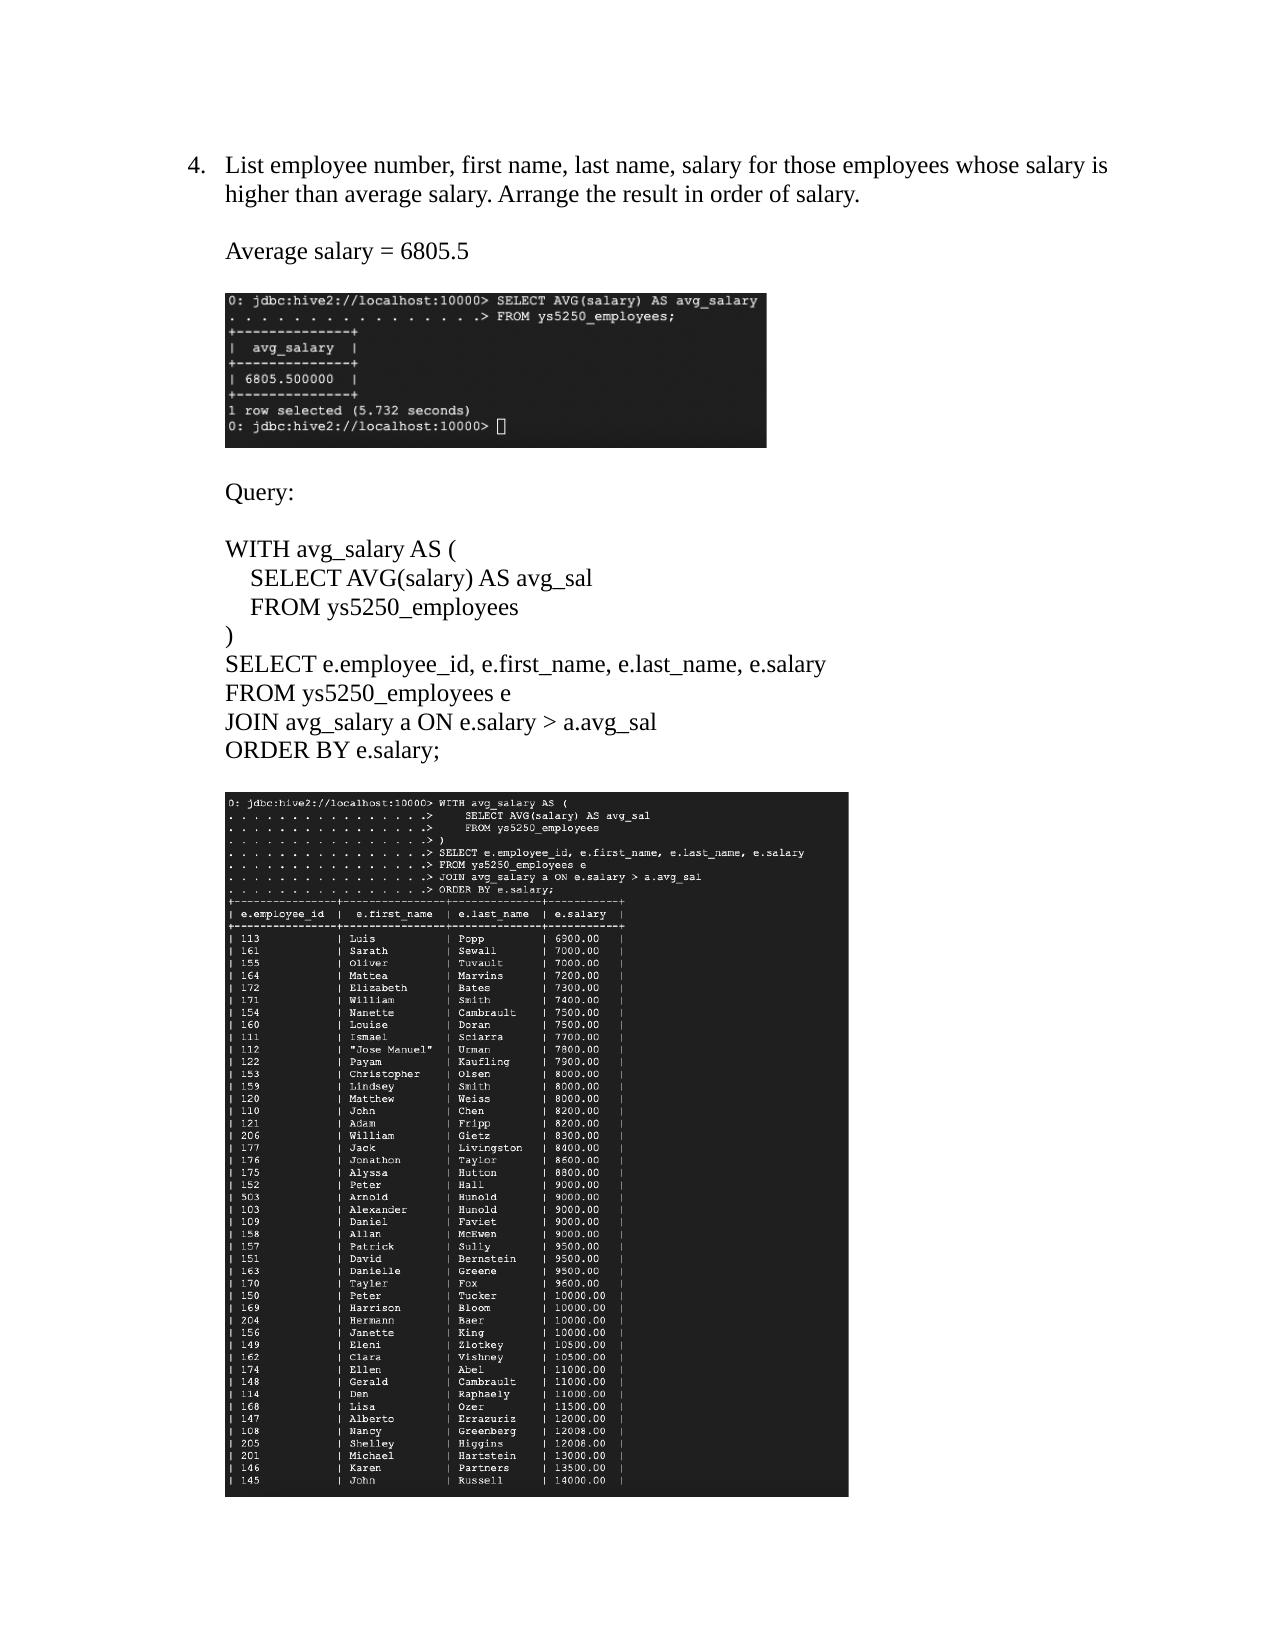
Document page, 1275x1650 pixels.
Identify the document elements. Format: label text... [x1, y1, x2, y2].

list SELECT AVG(salary) AS avg_sal [225, 563, 1125, 592]
list Query: [225, 477, 1125, 505]
picture [225, 293, 767, 448]
list ORDER BY e.salary; [225, 735, 1125, 764]
list ) [225, 620, 1125, 649]
list FROM ys5250_employees e [225, 678, 1125, 707]
list FROM ys5250_employees [225, 592, 1125, 620]
list WITH avg_salary AS ( [225, 534, 1125, 563]
list SELECT e.employee_id, e.first_name, e.last_name, e.salary [225, 649, 1125, 678]
list Average salary = 6805.5 [225, 236, 1125, 265]
picture [225, 792, 849, 1497]
list List employee number, first name, last name, salary for those employees whose salary is higher than average salary. Arrange the result in order of salary. [187, 150, 1125, 207]
list JOIN avg_salary a ON e.salary > a.avg_sal [225, 707, 1125, 735]
